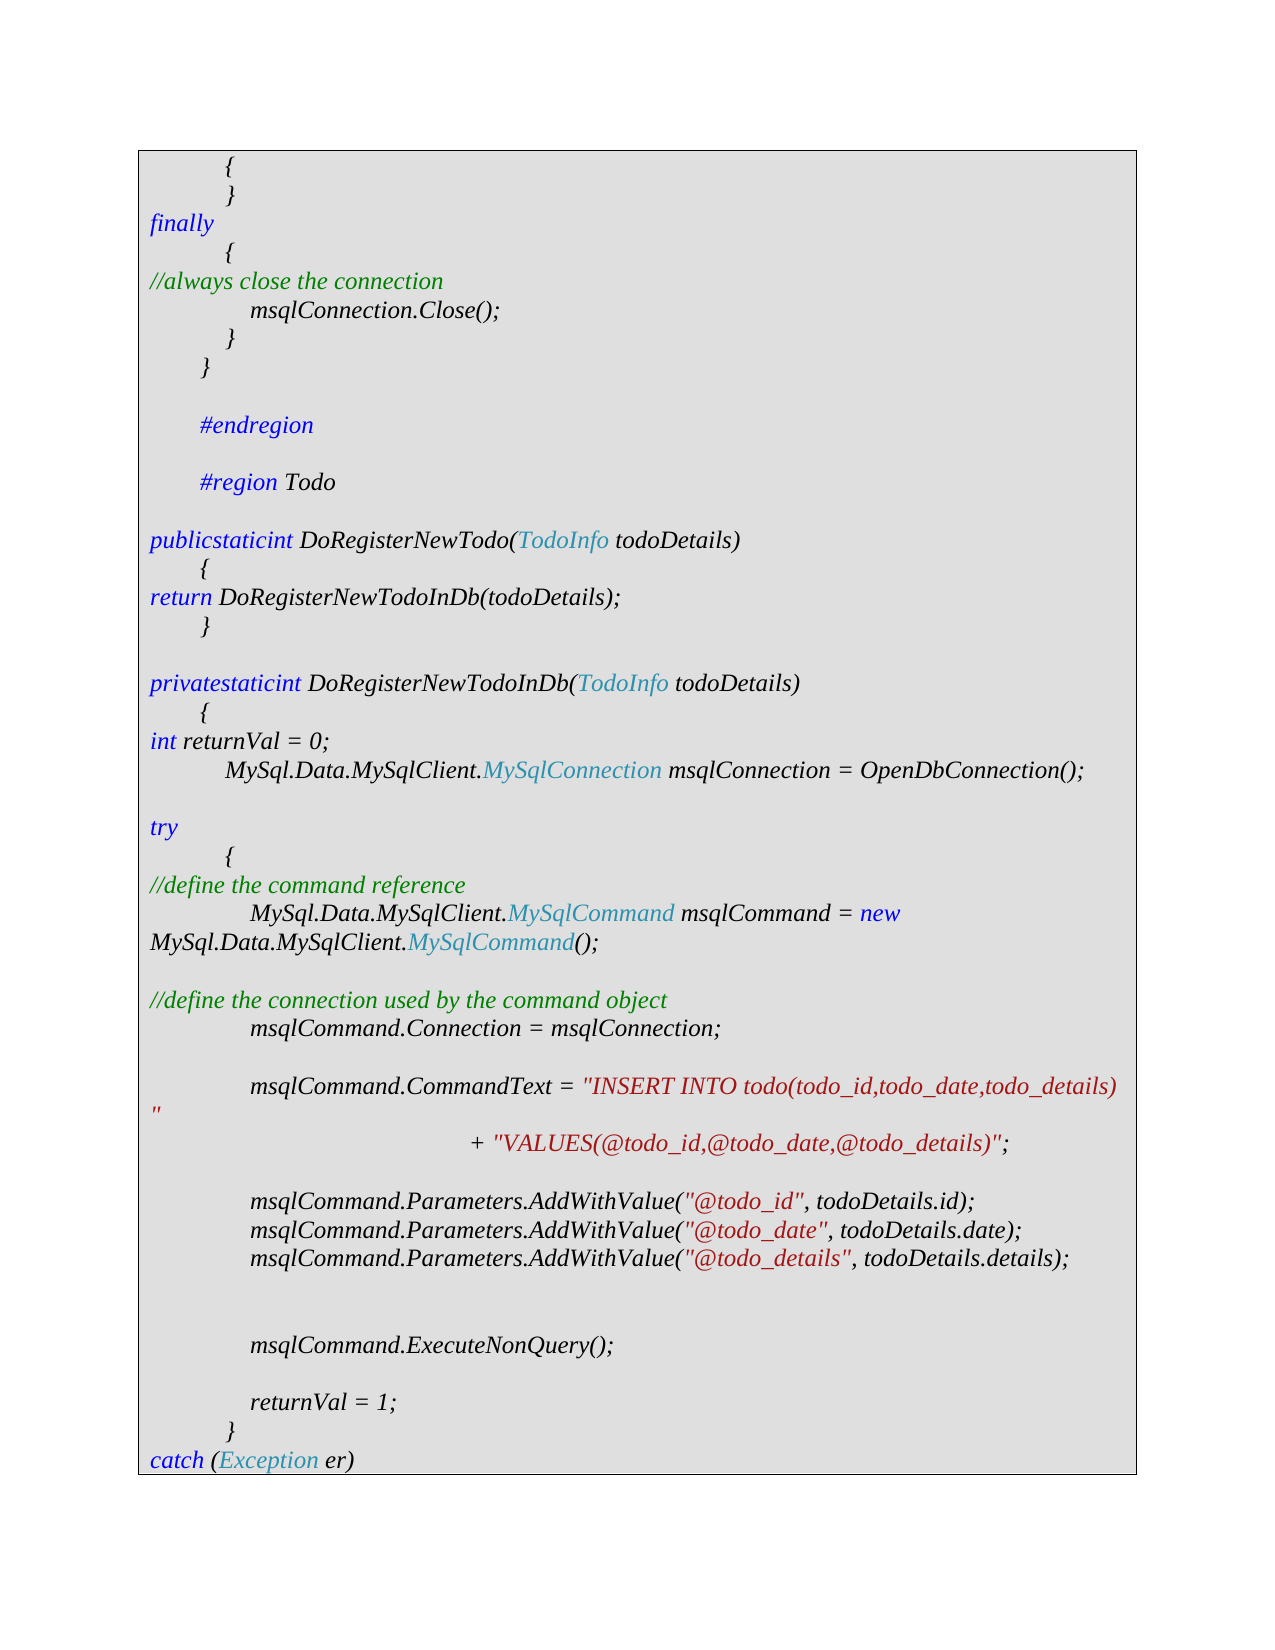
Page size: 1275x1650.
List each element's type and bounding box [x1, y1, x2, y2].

table_header [139, 151, 1136, 1473]
